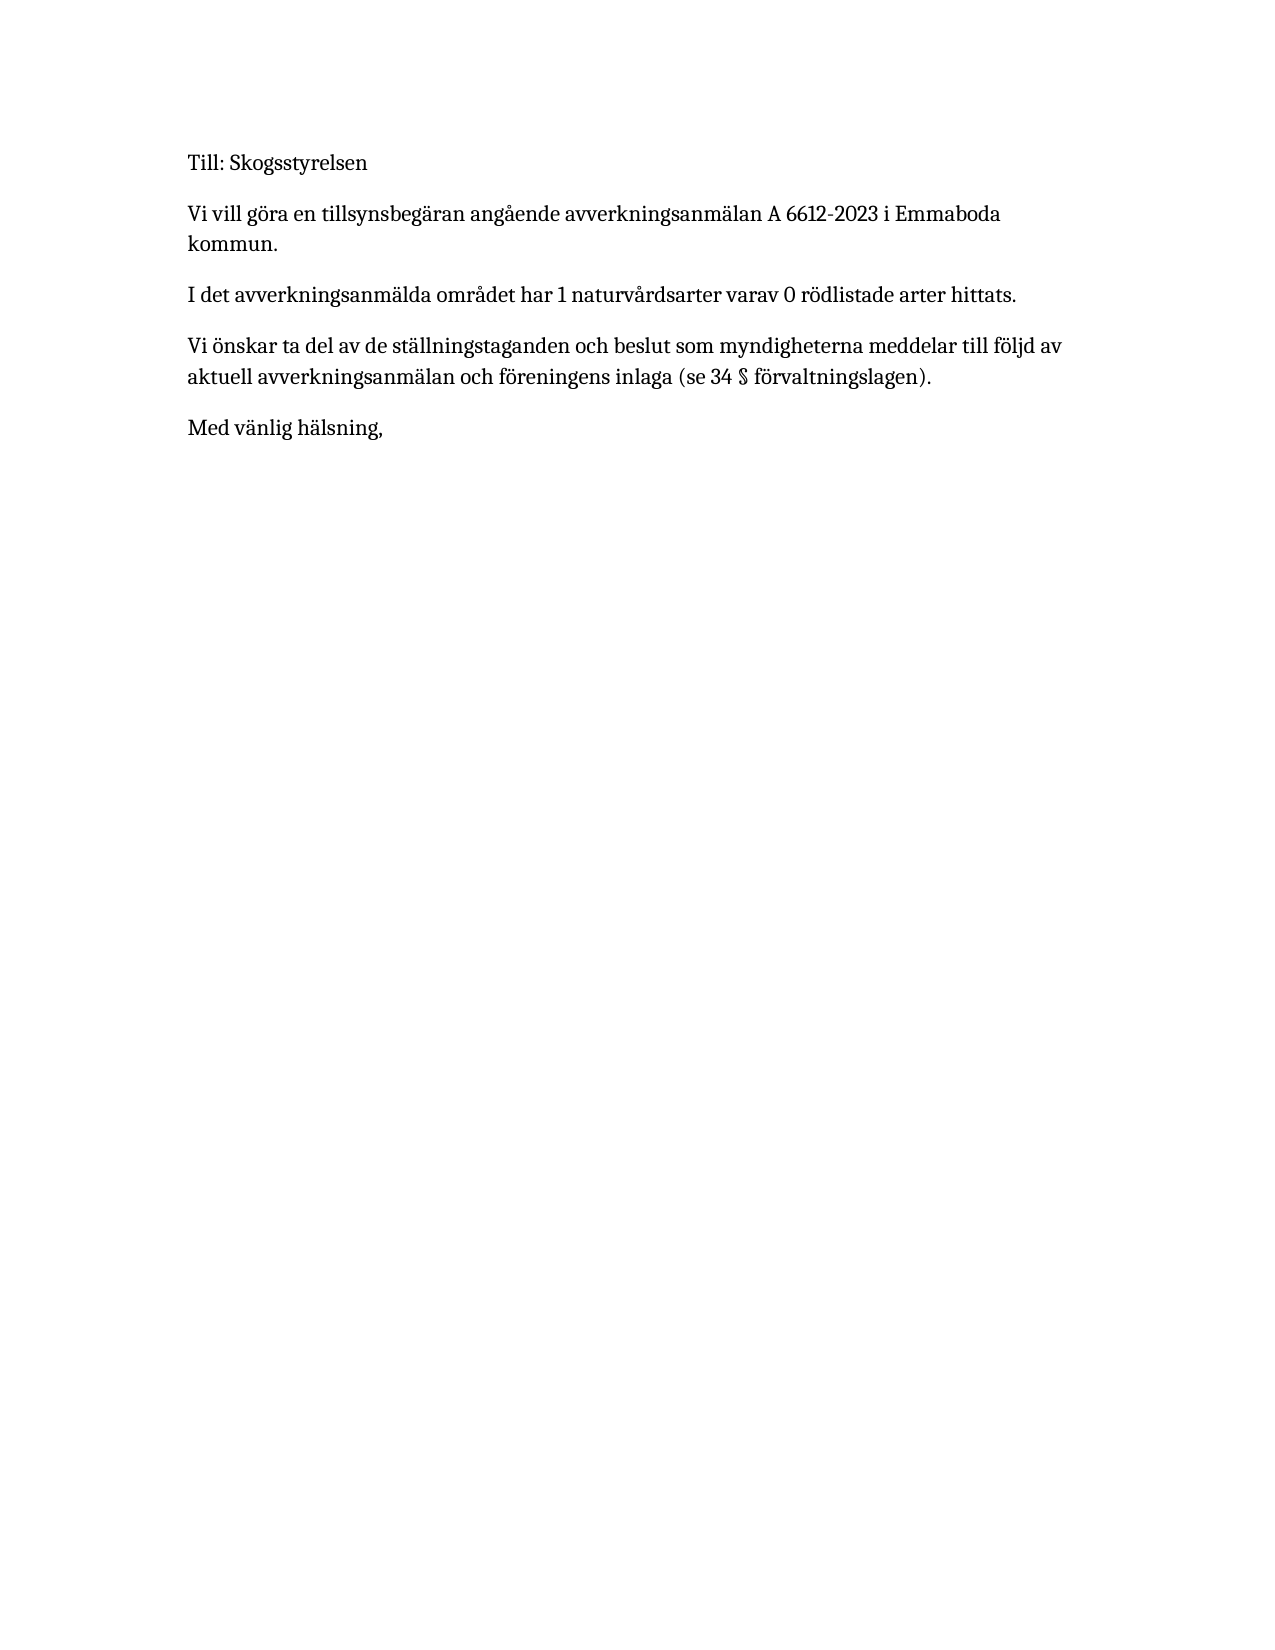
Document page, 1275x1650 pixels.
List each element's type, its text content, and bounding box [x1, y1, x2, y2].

text Vi vill göra en tillsynsbegäran angående avverkningsanmälan A 6612-2023 i Emmaboda kommun. [187, 201, 1087, 258]
text Vi önskar ta del av de ställningstaganden och beslut som myndigheterna meddelar till följd av aktuell avverkningsanmälan och föreningens inlaga (se 34 § förvaltningslagen). [187, 333, 1087, 390]
text Med vänlig hälsning, [187, 414, 1087, 471]
text Till: Skogsstyrelsen [187, 150, 1087, 176]
text I det avverkningsanmälda området har 1 naturvårdsarter varav 0 rödlistade arter hittats. [187, 282, 1087, 309]
